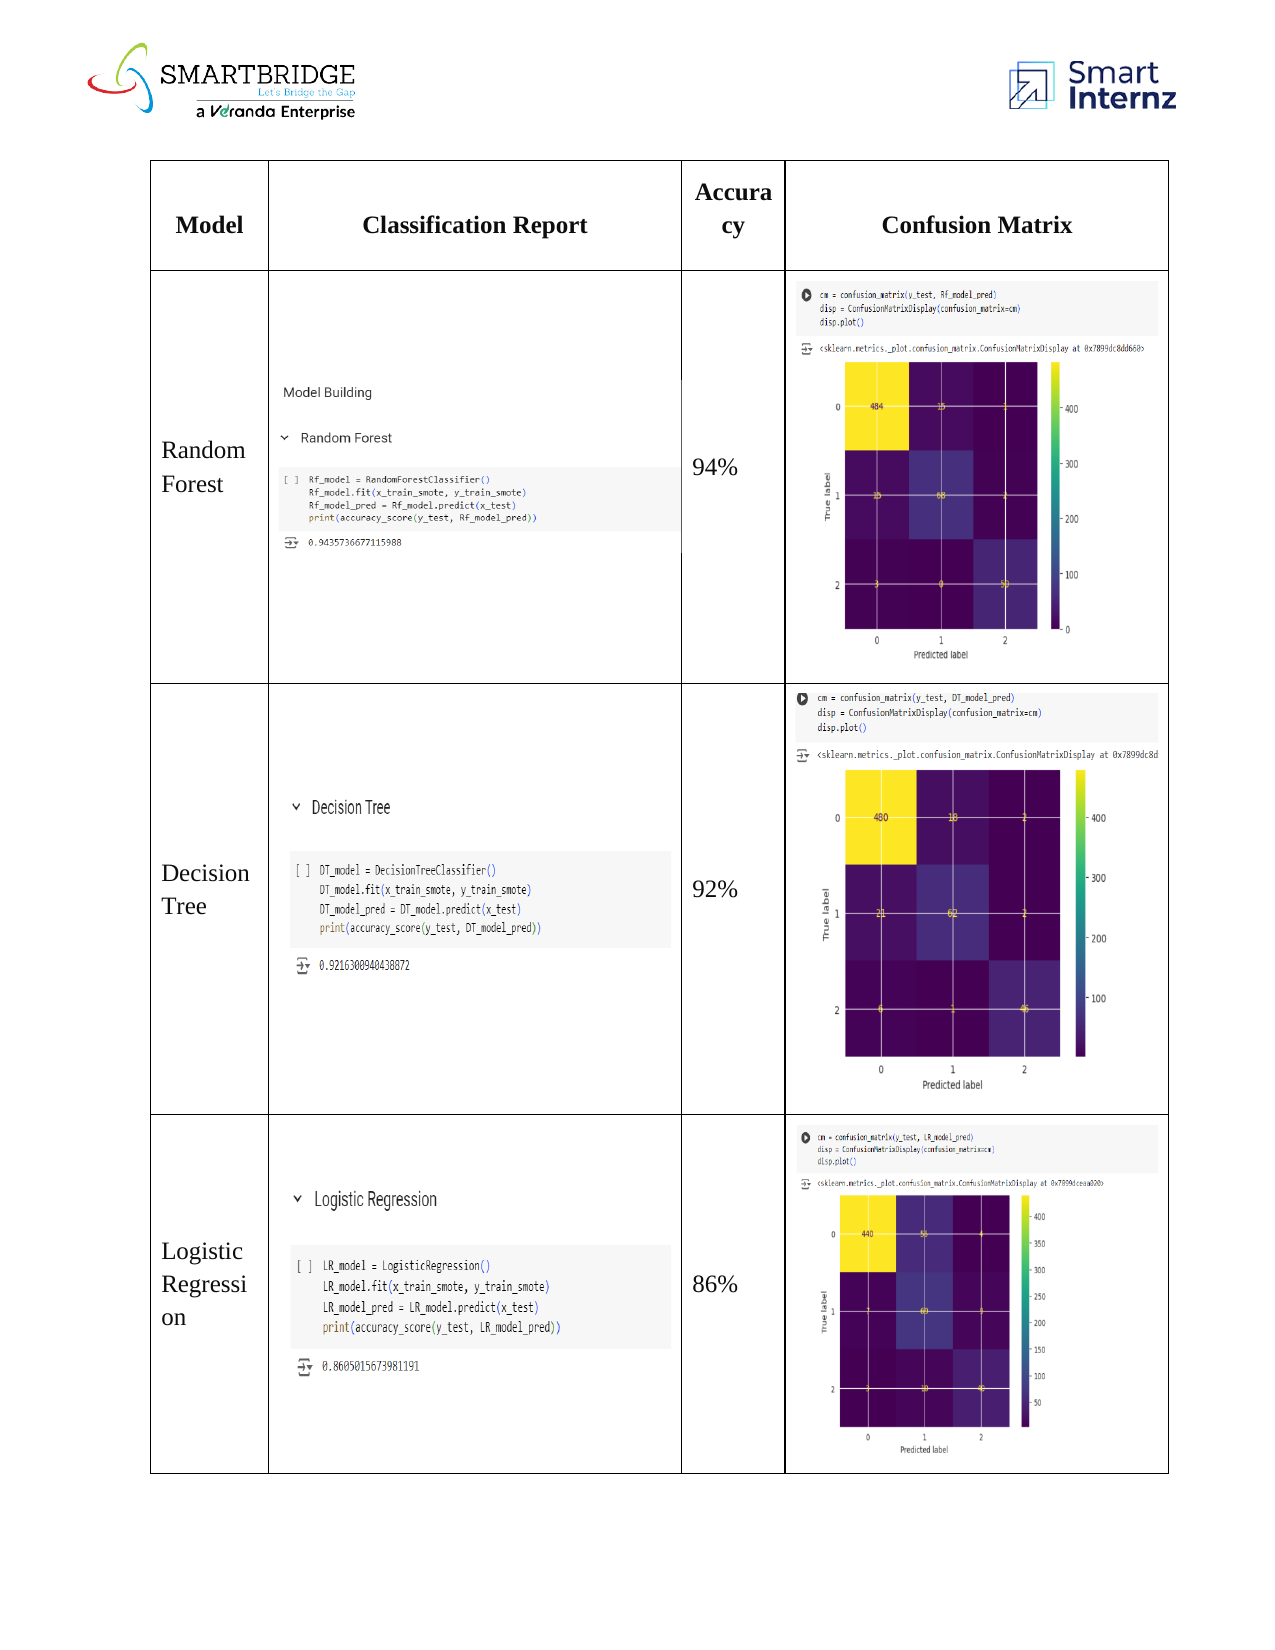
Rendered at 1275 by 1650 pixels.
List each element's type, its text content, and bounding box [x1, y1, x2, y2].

picture [278, 380, 682, 553]
table_header Classification Report [269, 161, 681, 270]
table_cell [269, 1115, 681, 1472]
picture [795, 281, 1159, 669]
picture [278, 1187, 672, 1380]
picture [795, 1125, 1159, 1459]
table_header Accuracy [682, 161, 784, 270]
picture [73, 20, 370, 142]
table_cell [269, 684, 681, 1114]
table_header Confusion Matrix [786, 161, 1168, 270]
table_cell 94% [682, 271, 784, 682]
table_cell 92% [682, 684, 784, 1114]
table_cell [269, 271, 681, 682]
table_cell Decision Tree [151, 684, 268, 1114]
table_cell 86% [682, 1115, 784, 1472]
table_cell Logistic Regression [151, 1115, 268, 1472]
table_cell [786, 271, 1168, 682]
picture [278, 790, 672, 987]
table_header Model [151, 161, 268, 270]
picture [795, 693, 1159, 1101]
picture [1004, 61, 1181, 109]
table_cell [786, 684, 1168, 1114]
table_cell Random Forest [151, 271, 268, 682]
table_cell [786, 1115, 1168, 1472]
